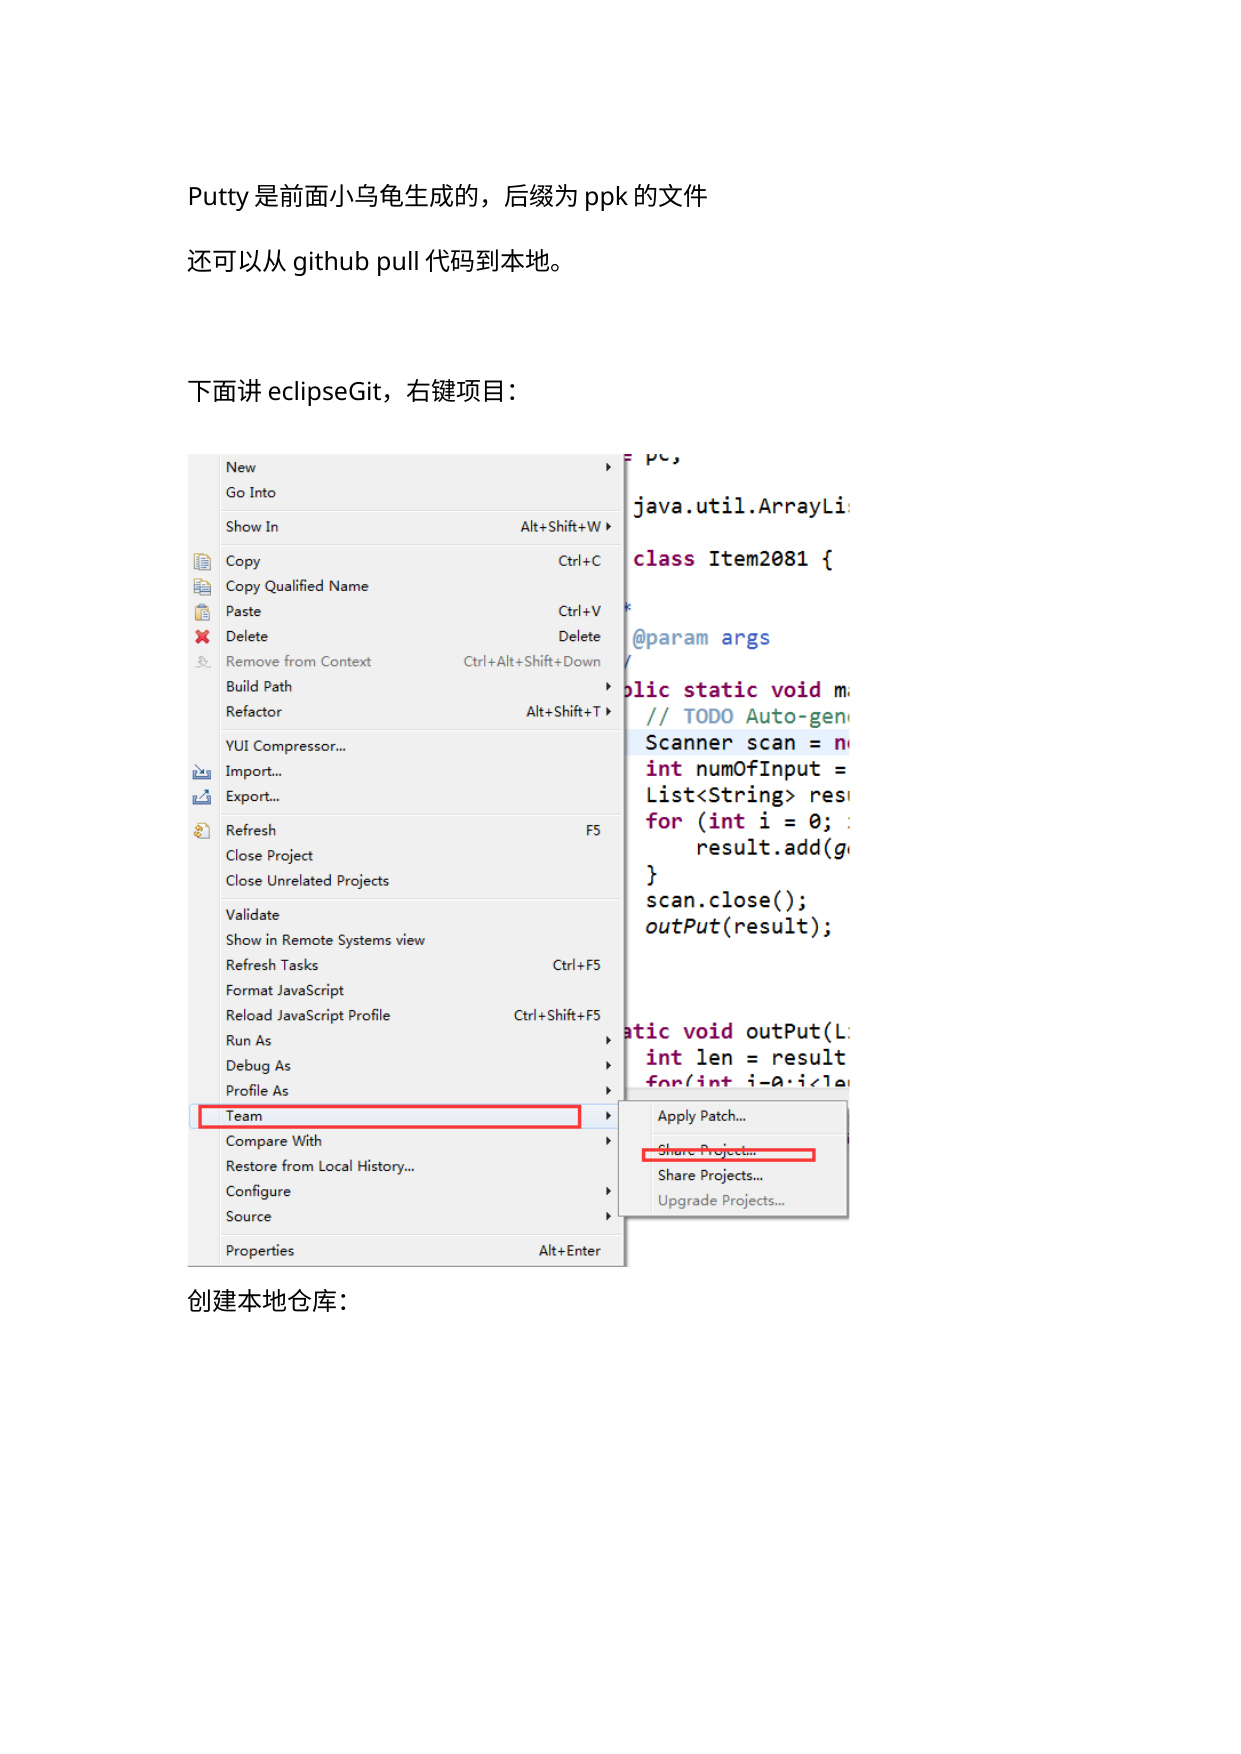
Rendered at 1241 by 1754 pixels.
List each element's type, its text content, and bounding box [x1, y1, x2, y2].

text 下面讲eclipseGit，右键项目： [187, 357, 1053, 422]
text 创建本地仓库： [187, 1267, 1053, 1332]
picture [187, 454, 850, 1267]
text Putty是前面小乌龟生成的，后缀为ppk的文件 [187, 162, 1053, 227]
text 还可以从github pull代码到本地。 [187, 227, 1053, 292]
